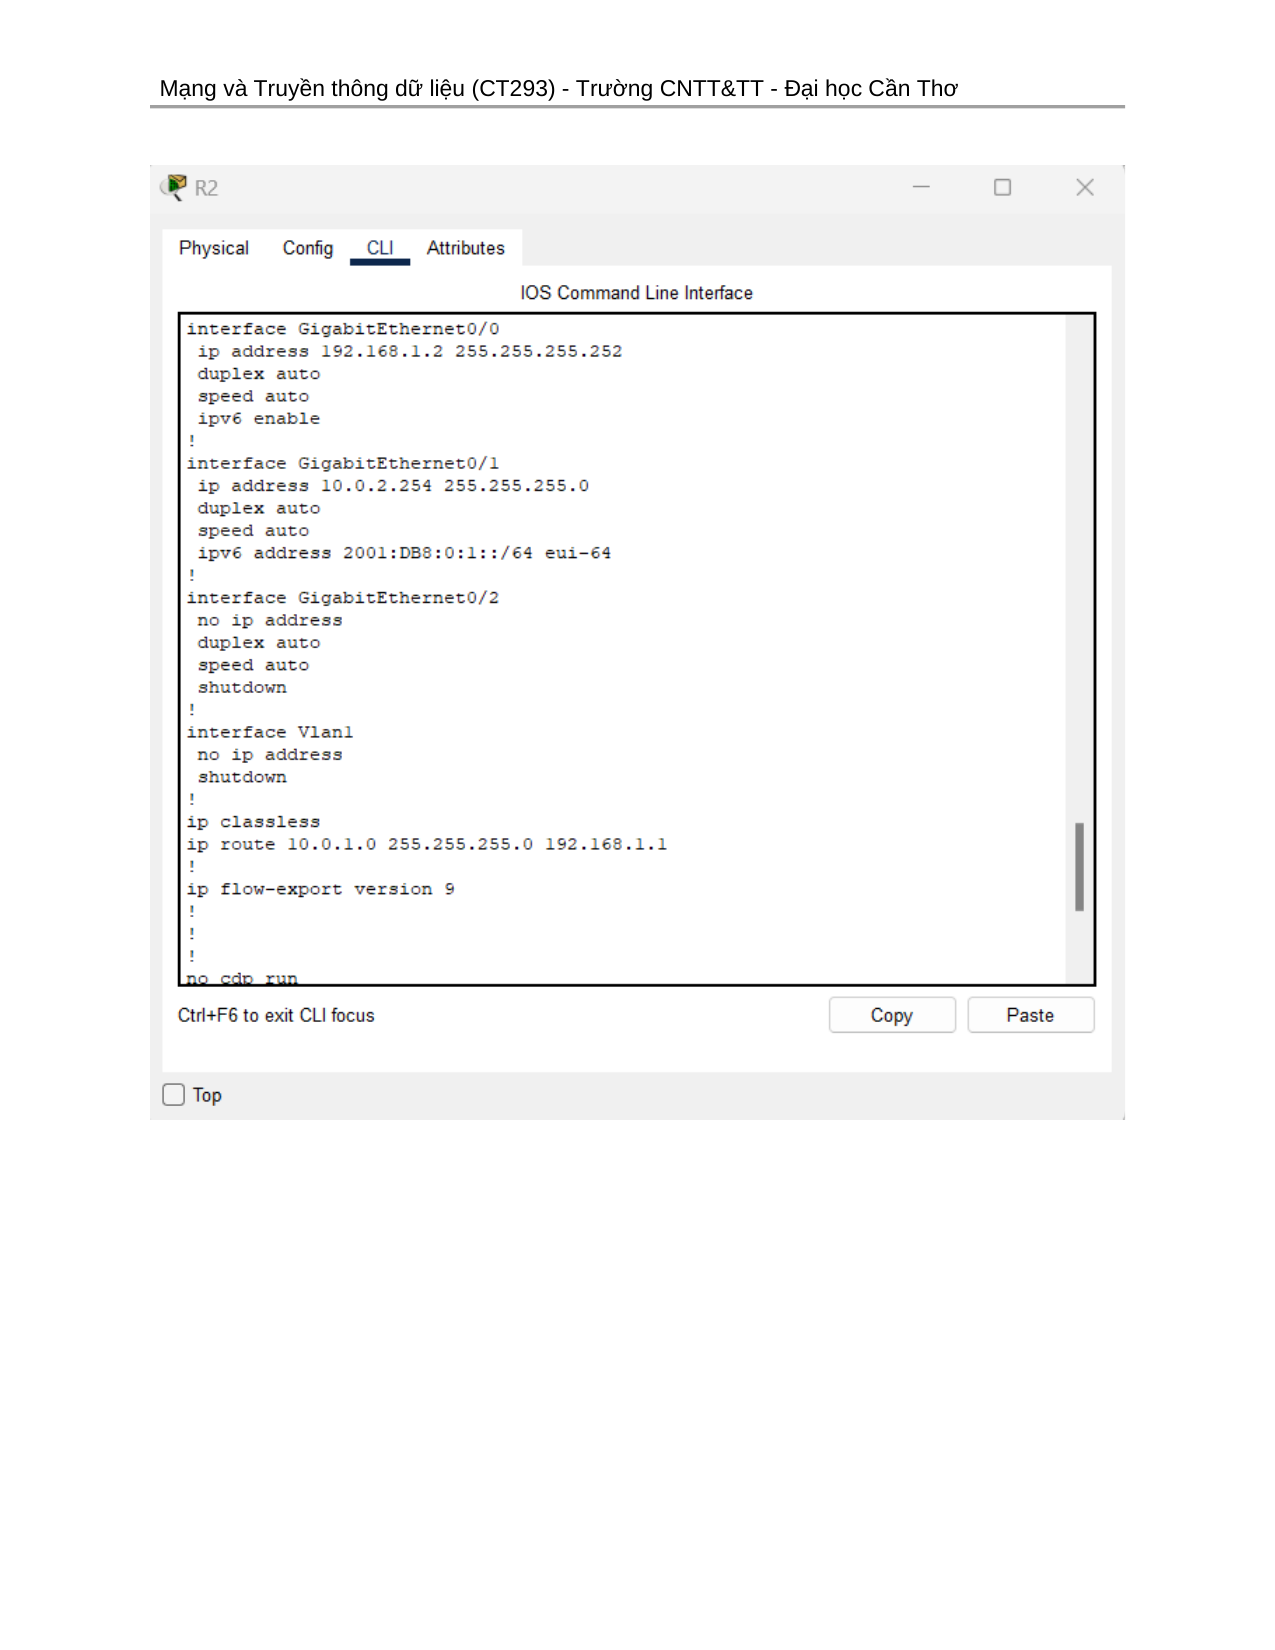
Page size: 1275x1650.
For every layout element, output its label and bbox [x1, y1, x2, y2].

picture [150, 165, 1125, 1120]
